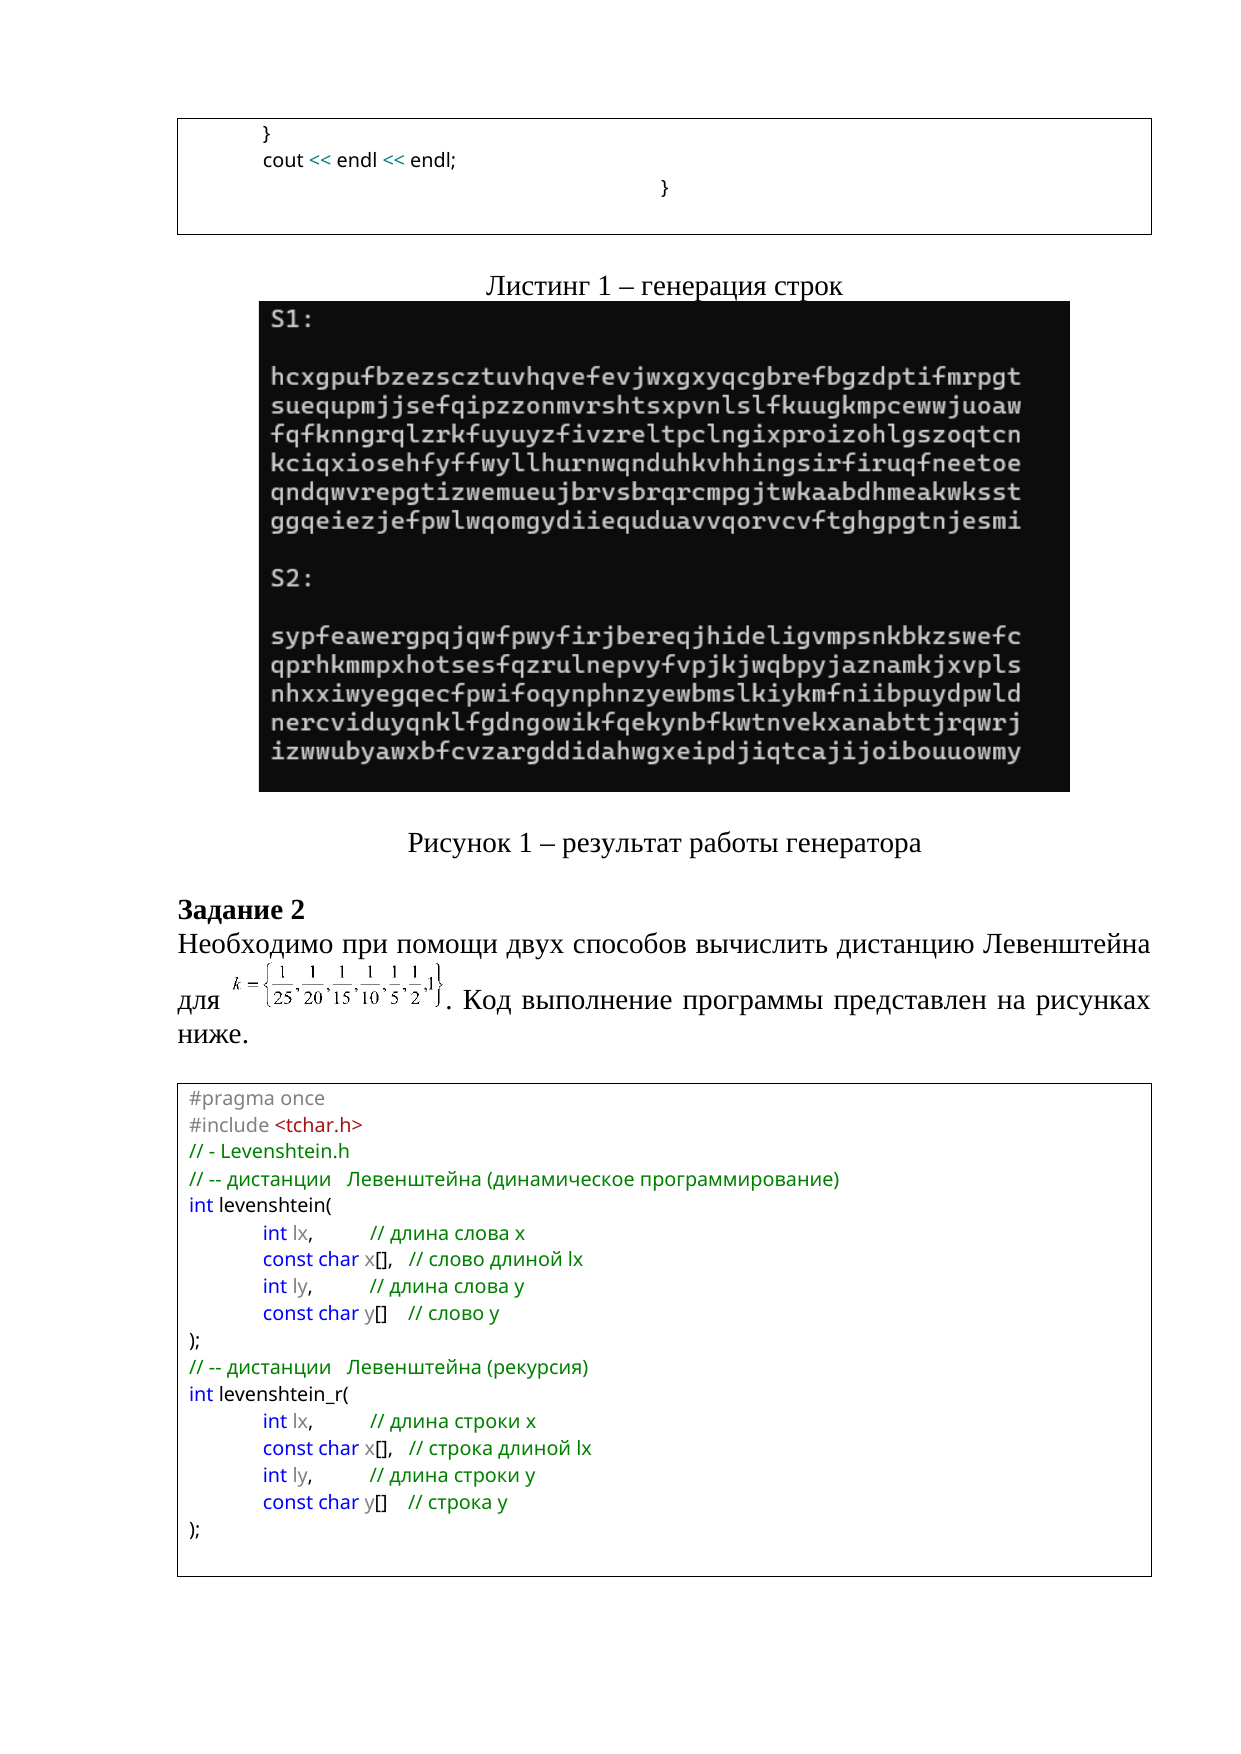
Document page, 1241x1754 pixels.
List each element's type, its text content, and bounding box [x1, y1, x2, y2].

text Листинг 1 – генерация строк [177, 268, 1152, 302]
picture [230, 959, 446, 1010]
table_header #pragma once #include <tchar.h> // - Levenshtein.h // -- дистанции Левенштeйна (динамическое программирование) int levenshtein( int lx, // длина слова x const char x[], // слово длиной lx int ly, // длина слова y const char y[] // слово y ); // -- дистанции Левенштeйна (рекурсия) int levenshtein_r( int lx, // длина строки x const char x[], // строка длиной lx int ly, // длина строки y const char y[] // строка y ); [178, 1084, 1151, 1576]
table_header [178, 119, 1151, 234]
text Рисунок 1 – результат работы генератора [177, 825, 1152, 859]
text Необходимо при помощи двух способов вычислить дистанцию Левенштейна для . Код выполнение программы представлен на рисунках ниже. [177, 926, 1152, 1049]
picture [258, 301, 1070, 792]
text Задание 2 [177, 892, 1152, 926]
